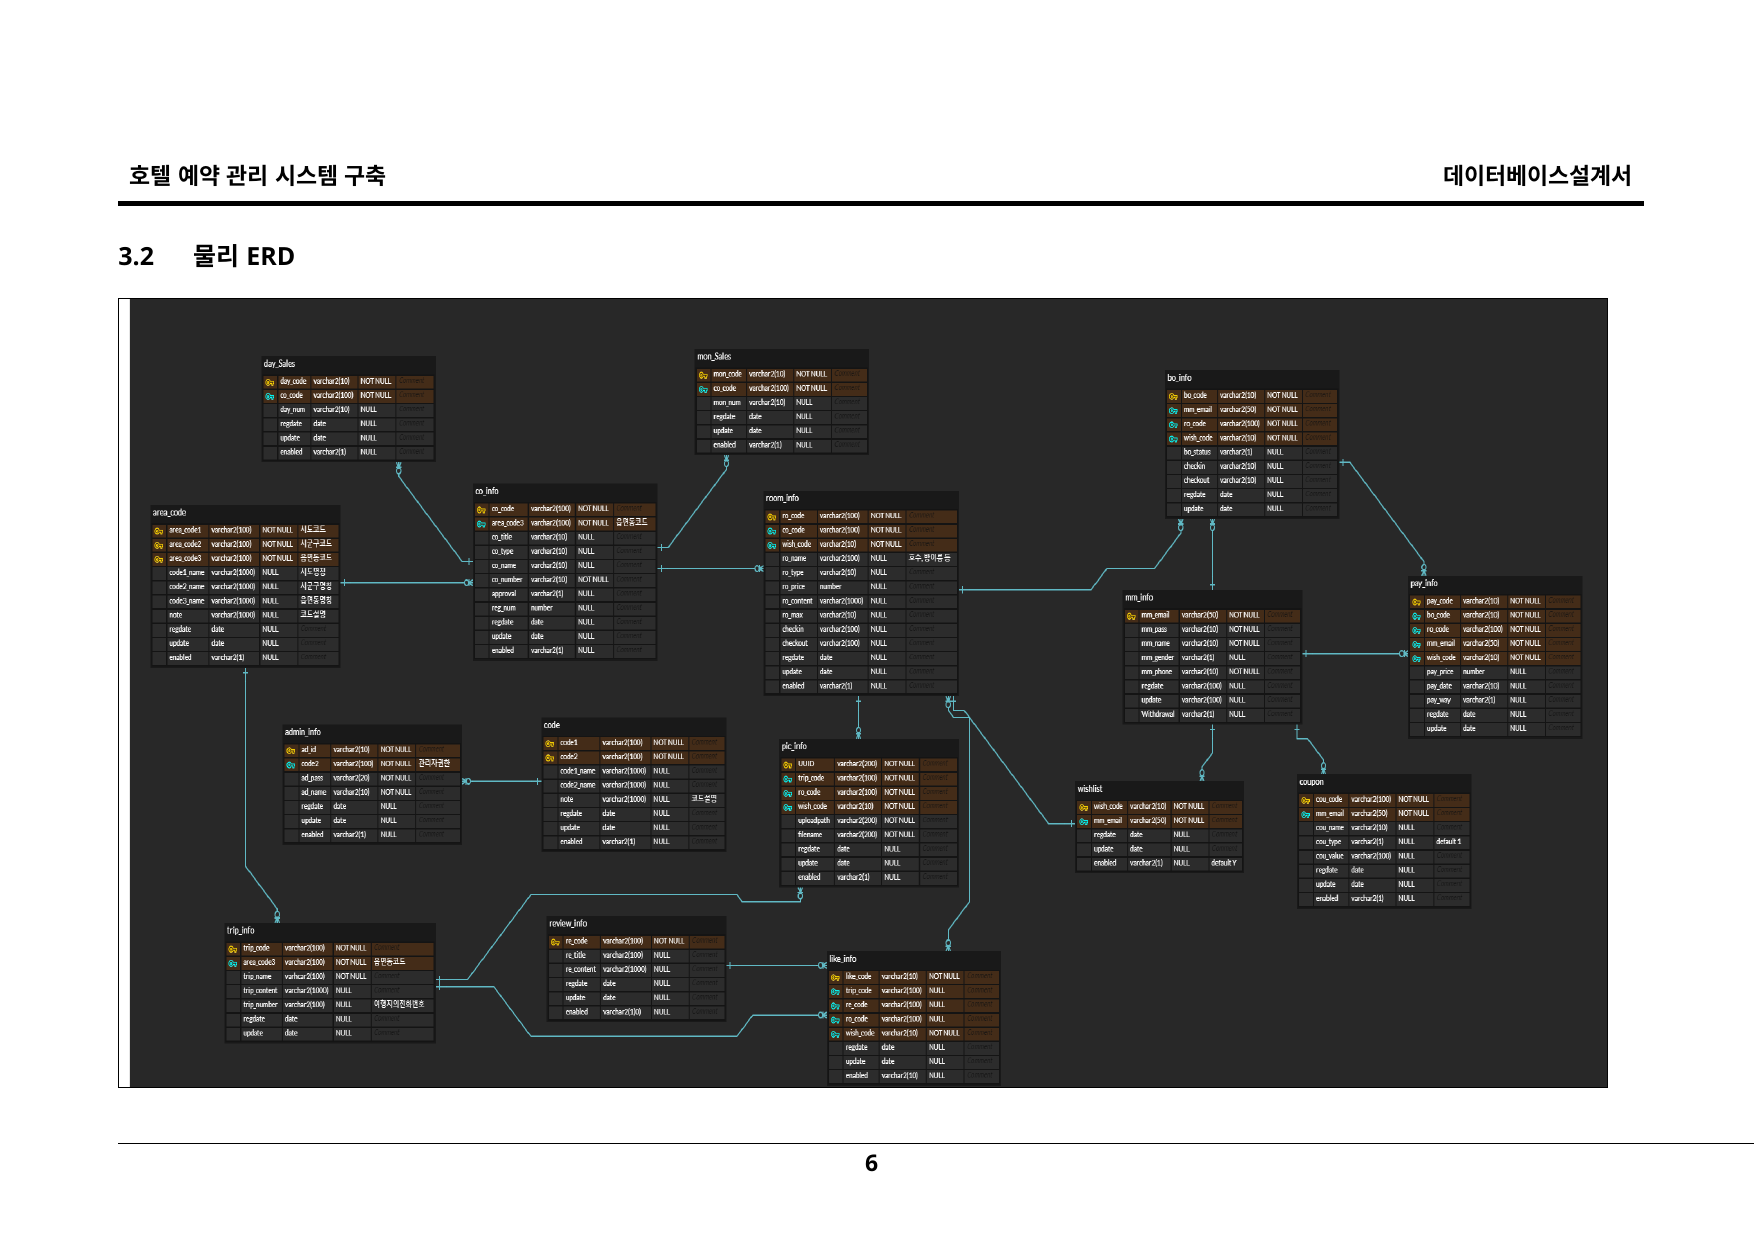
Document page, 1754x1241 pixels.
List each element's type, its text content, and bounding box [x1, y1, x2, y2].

table_header [119, 299, 129, 1087]
picture [129, 299, 1608, 1087]
subtitle 물리 ERD [118, 237, 1559, 273]
